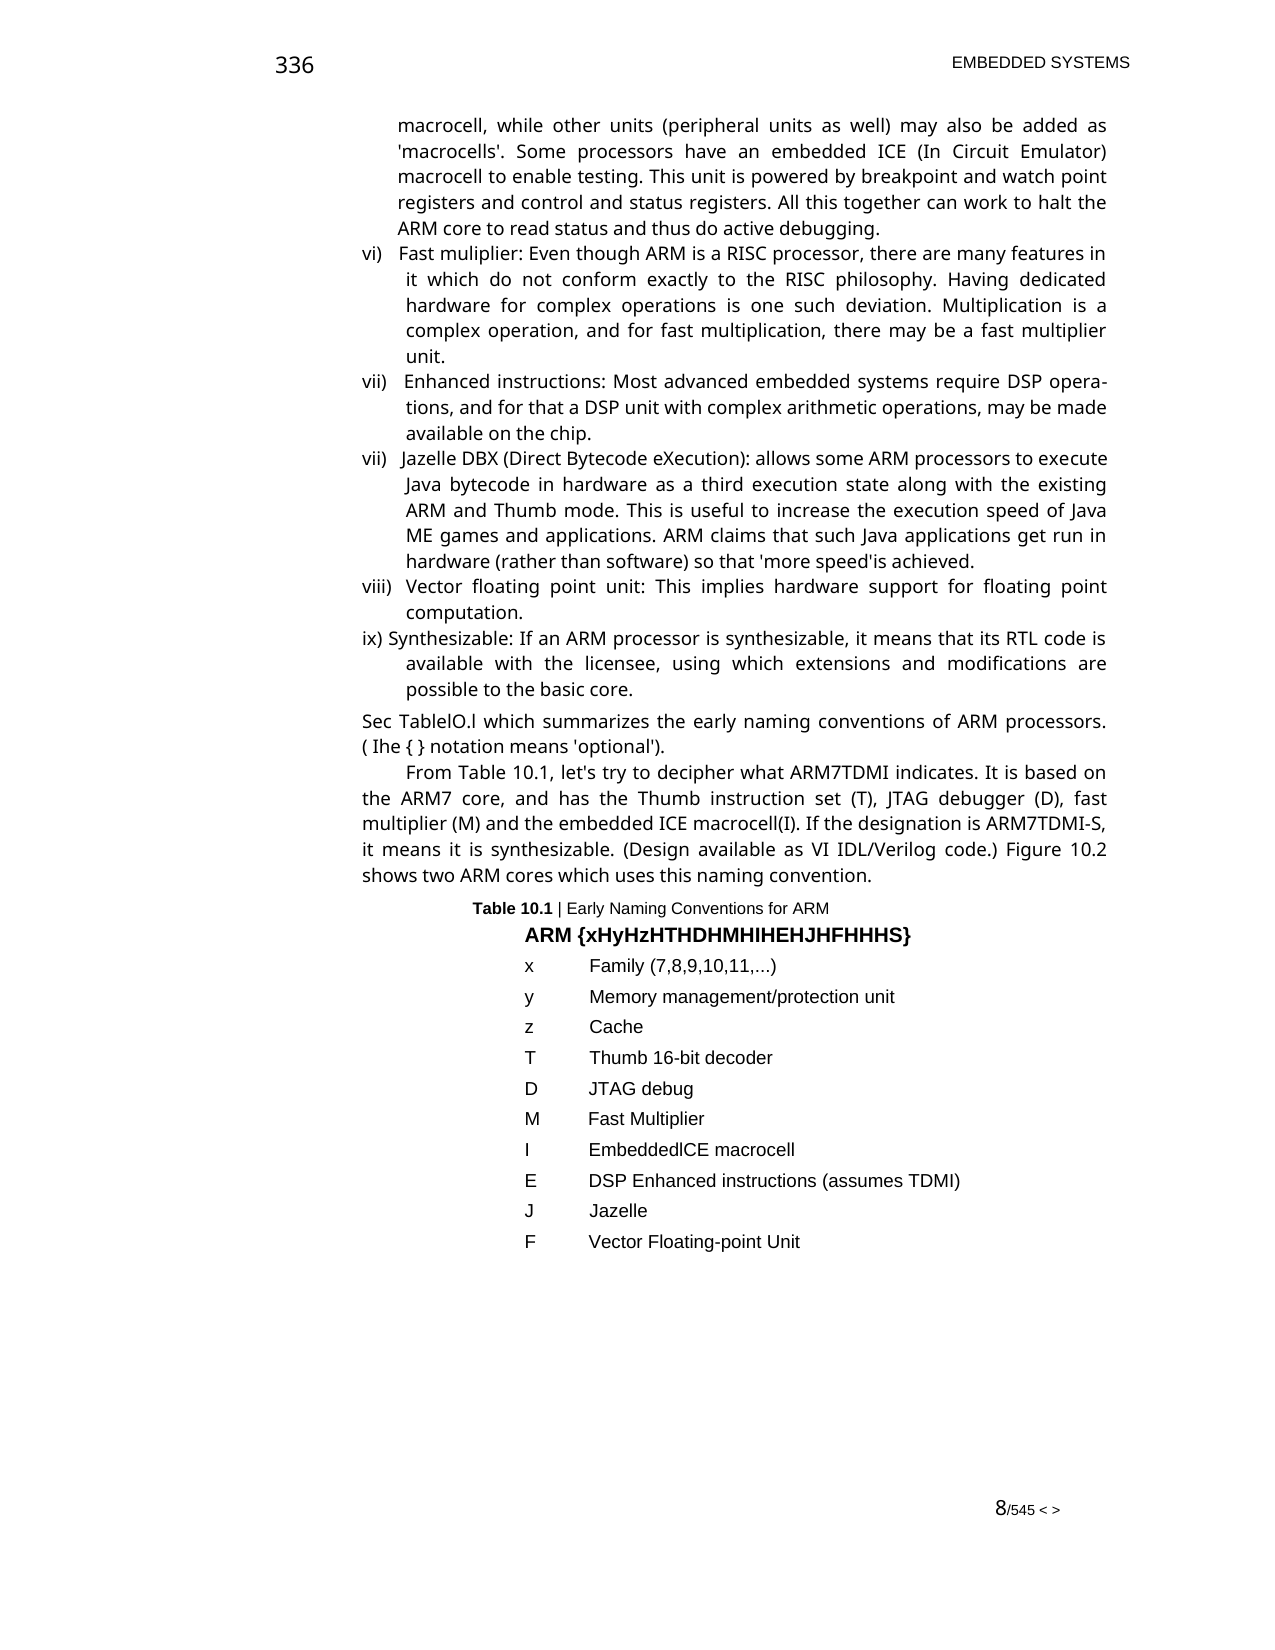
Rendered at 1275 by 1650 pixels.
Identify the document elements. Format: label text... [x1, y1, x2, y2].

text Sec TablelO.l which summarizes the early naming conventions of ARM processors. ( Ihe { } notation means 'optional'). [362, 708, 1107, 759]
list Jazelle DBX (Direct Bytecode eXecution): allows some ARM processors to execute Java bytecode in hardware as a third execution state along with the existing ARM and Thumb mode. This is useful to increase the execution speed of Java ME games and applications. ARM claims that such Java applications get run in hardware (rather than software) so that 'more speed'is achieved. [362, 445, 1107, 573]
subtitle y Memory management/protection unit [524, 979, 1109, 1009]
subtitle D JTAG debug [524, 1071, 1109, 1101]
text ix) Synthesizable: If an ARM processor is synthesizable, it means that its RTL code is available with the licensee, using which extensions and modifications are possible to the basic core. [362, 625, 1107, 702]
subtitle E DSP Enhanced instructions (assumes TDMI) [524, 1163, 1109, 1193]
list Vector floating point unit: This implies hardware support for floating point computation. [362, 573, 1107, 625]
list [362, 112, 1107, 240]
subtitle I EmbeddedlCE macrocell [524, 1132, 1109, 1163]
subtitle T Thumb 16-bit decoder [524, 1040, 1109, 1071]
text From Table 10.1, let's try to decipher what ARM7TDMI indicates. It is based on the ARM7 core, and has the Thumb instruction set (T), JTAG debugger (D), fast multiplier (M) and the embedded ICE macrocell(I). If the designation is ARM7TDMI-S, it means it is synthesizable. (Design available as VI IDL/Verilog code.) Figure 10.2 shows two ARM cores which uses this naming convention. [362, 759, 1107, 887]
list Fast muliplier: Even though ARM is a RISC processor, there are many features in it which do not conform exactly to the RISC philosophy. Having dedicated hardware for complex operations is one such deviation. Multiplication is a complex operation, and for fast multiplication, there may be a fast multiplier unit. [362, 240, 1107, 368]
text Table 10.1 | Early Naming Conventions for ARM [472, 898, 1109, 918]
list Enhanced instructions: Most advanced embedded systems require DSP operations, and for that a DSP unit with complex arithmetic operations, may be made available on the chip. [362, 368, 1107, 445]
subtitle F Vector Floating-point Unit [524, 1224, 1109, 1254]
subtitle z Cache [524, 1009, 1109, 1040]
subtitle x Family (7,8,9,10,11,...) [524, 948, 1109, 979]
subtitle ARM {xHyHzHTHDHMHIHEHJHFHHHS} [524, 918, 1109, 948]
subtitle M Fast Multiplier [524, 1101, 1109, 1132]
subtitle J Jazelle [524, 1193, 1109, 1224]
